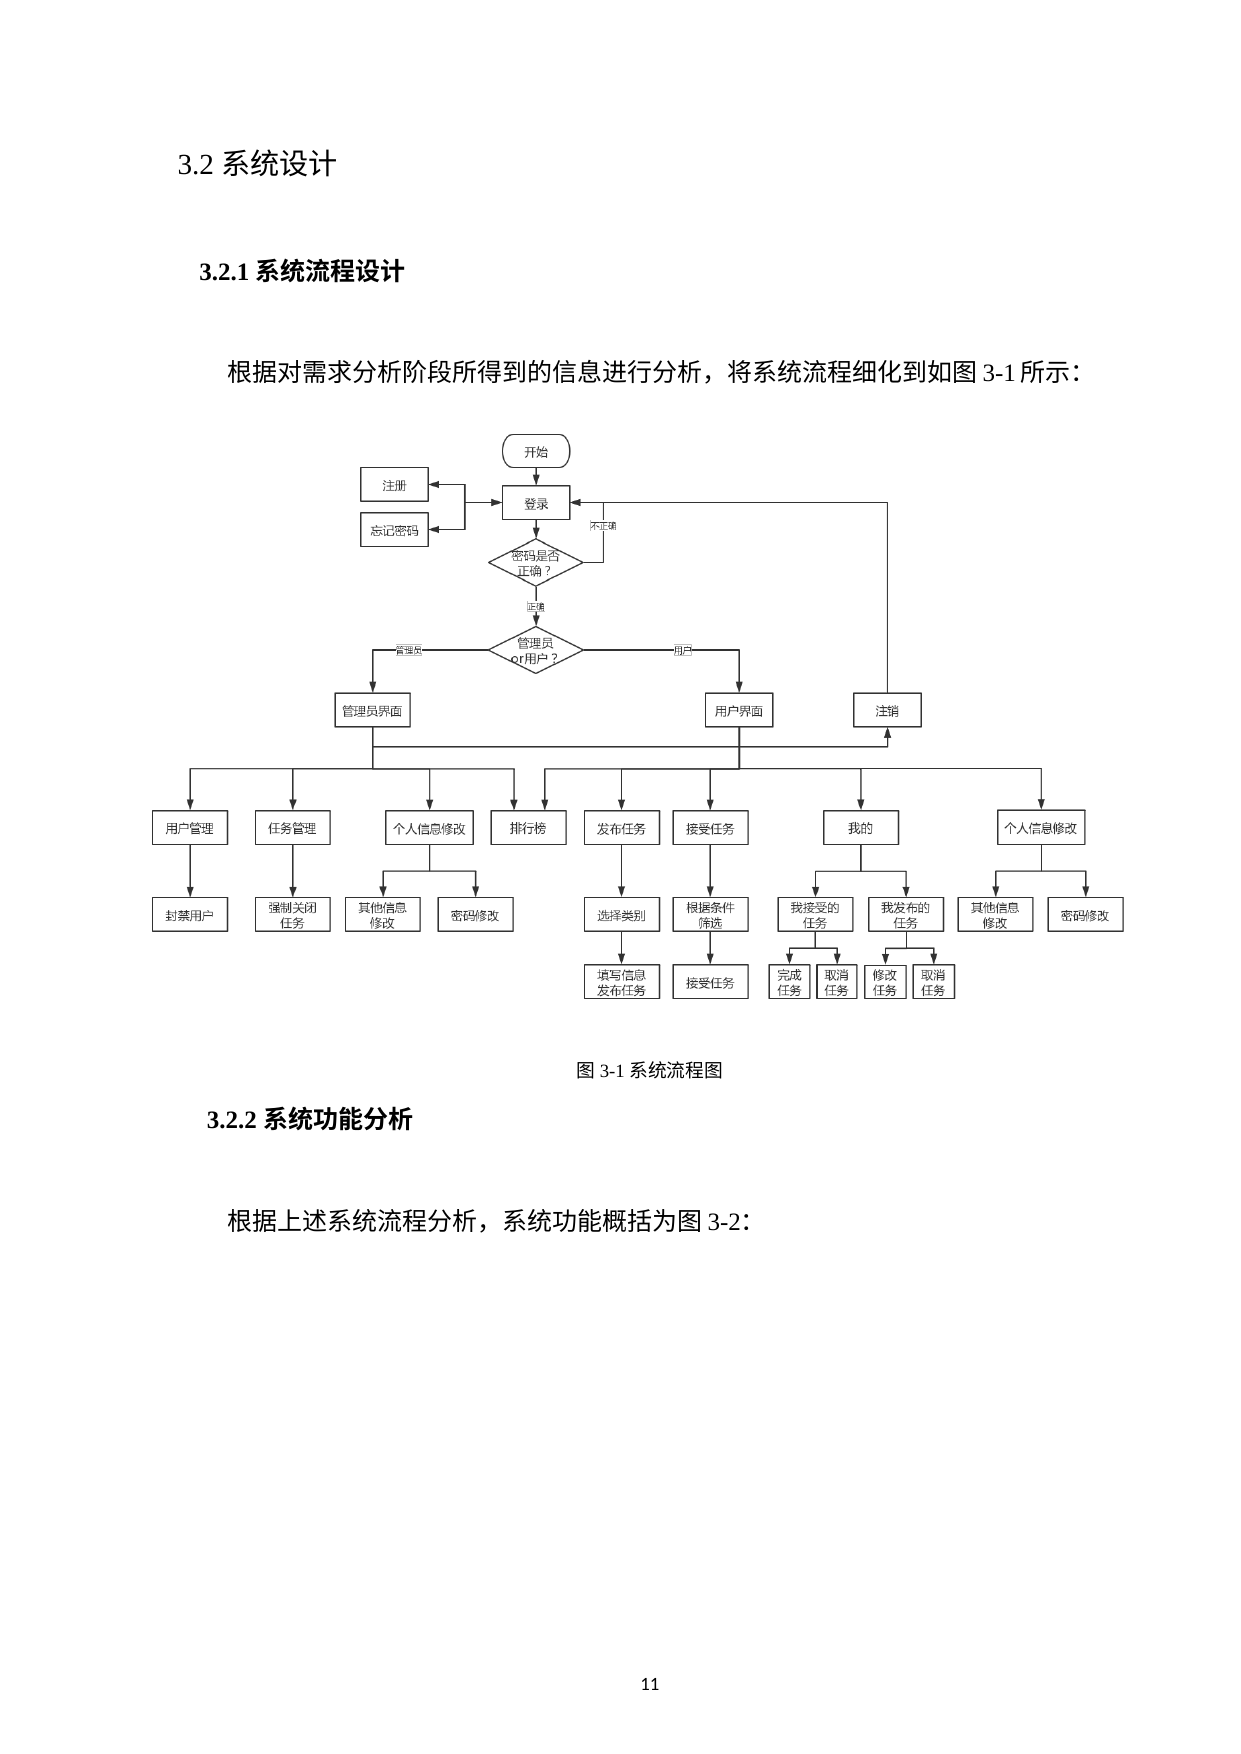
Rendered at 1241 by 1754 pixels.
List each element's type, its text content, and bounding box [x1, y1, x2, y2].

text 3.2.2 系统功能分析 [177, 1086, 1122, 1151]
text 3.2 系统设计 [177, 129, 1122, 194]
text 根据对需求分析阶段所得到的信息进行分析，将系统流程细化到如图3-1所示： [177, 338, 1122, 403]
picture [120, 403, 1164, 1040]
text 图 3-1 系统流程图 [177, 1053, 1122, 1086]
text 3.2.1 系统流程设计 [199, 237, 1122, 302]
text 根据上述系统流程分析，系统功能概括为图3-2： [177, 1187, 1122, 1252]
